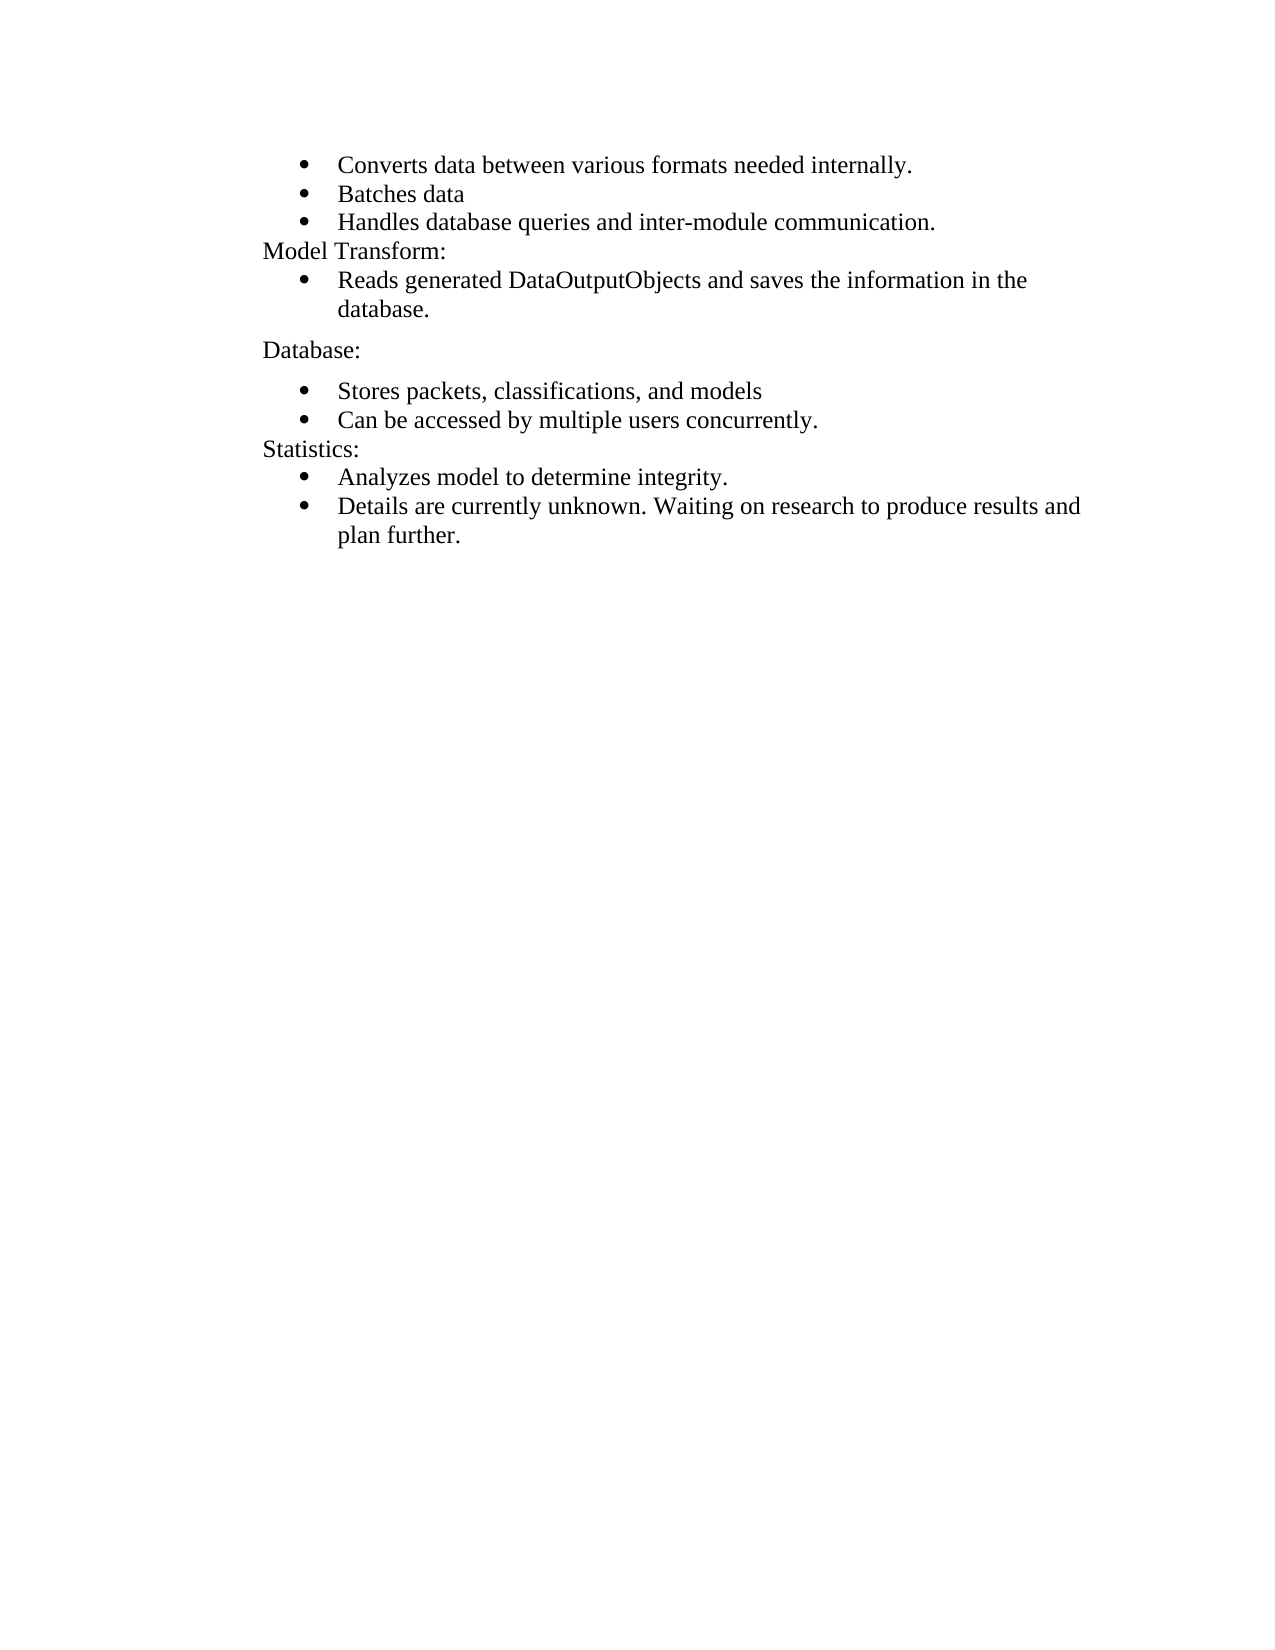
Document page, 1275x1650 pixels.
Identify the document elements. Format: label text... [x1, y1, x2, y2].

list Handles database queries and inter-module communication. [300, 207, 1087, 236]
list Details are currently unknown. Waiting on research to produce results and plan further. [300, 491, 1087, 549]
list Reads generated DataOutputObjects and saves the information in the database. [300, 265, 1087, 322]
list Statistics: [262, 434, 1087, 462]
text Database: [262, 335, 1087, 364]
list Analyzes model to determine integrity. [300, 462, 1087, 491]
list Can be accessed by multiple users concurrently. [300, 405, 1087, 434]
list Converts data between various formats needed internally. [300, 150, 1087, 179]
list Stores packets, classifications, and models [300, 376, 1087, 405]
list Batches data [300, 179, 1087, 207]
list Model Transform: [262, 236, 1087, 265]
